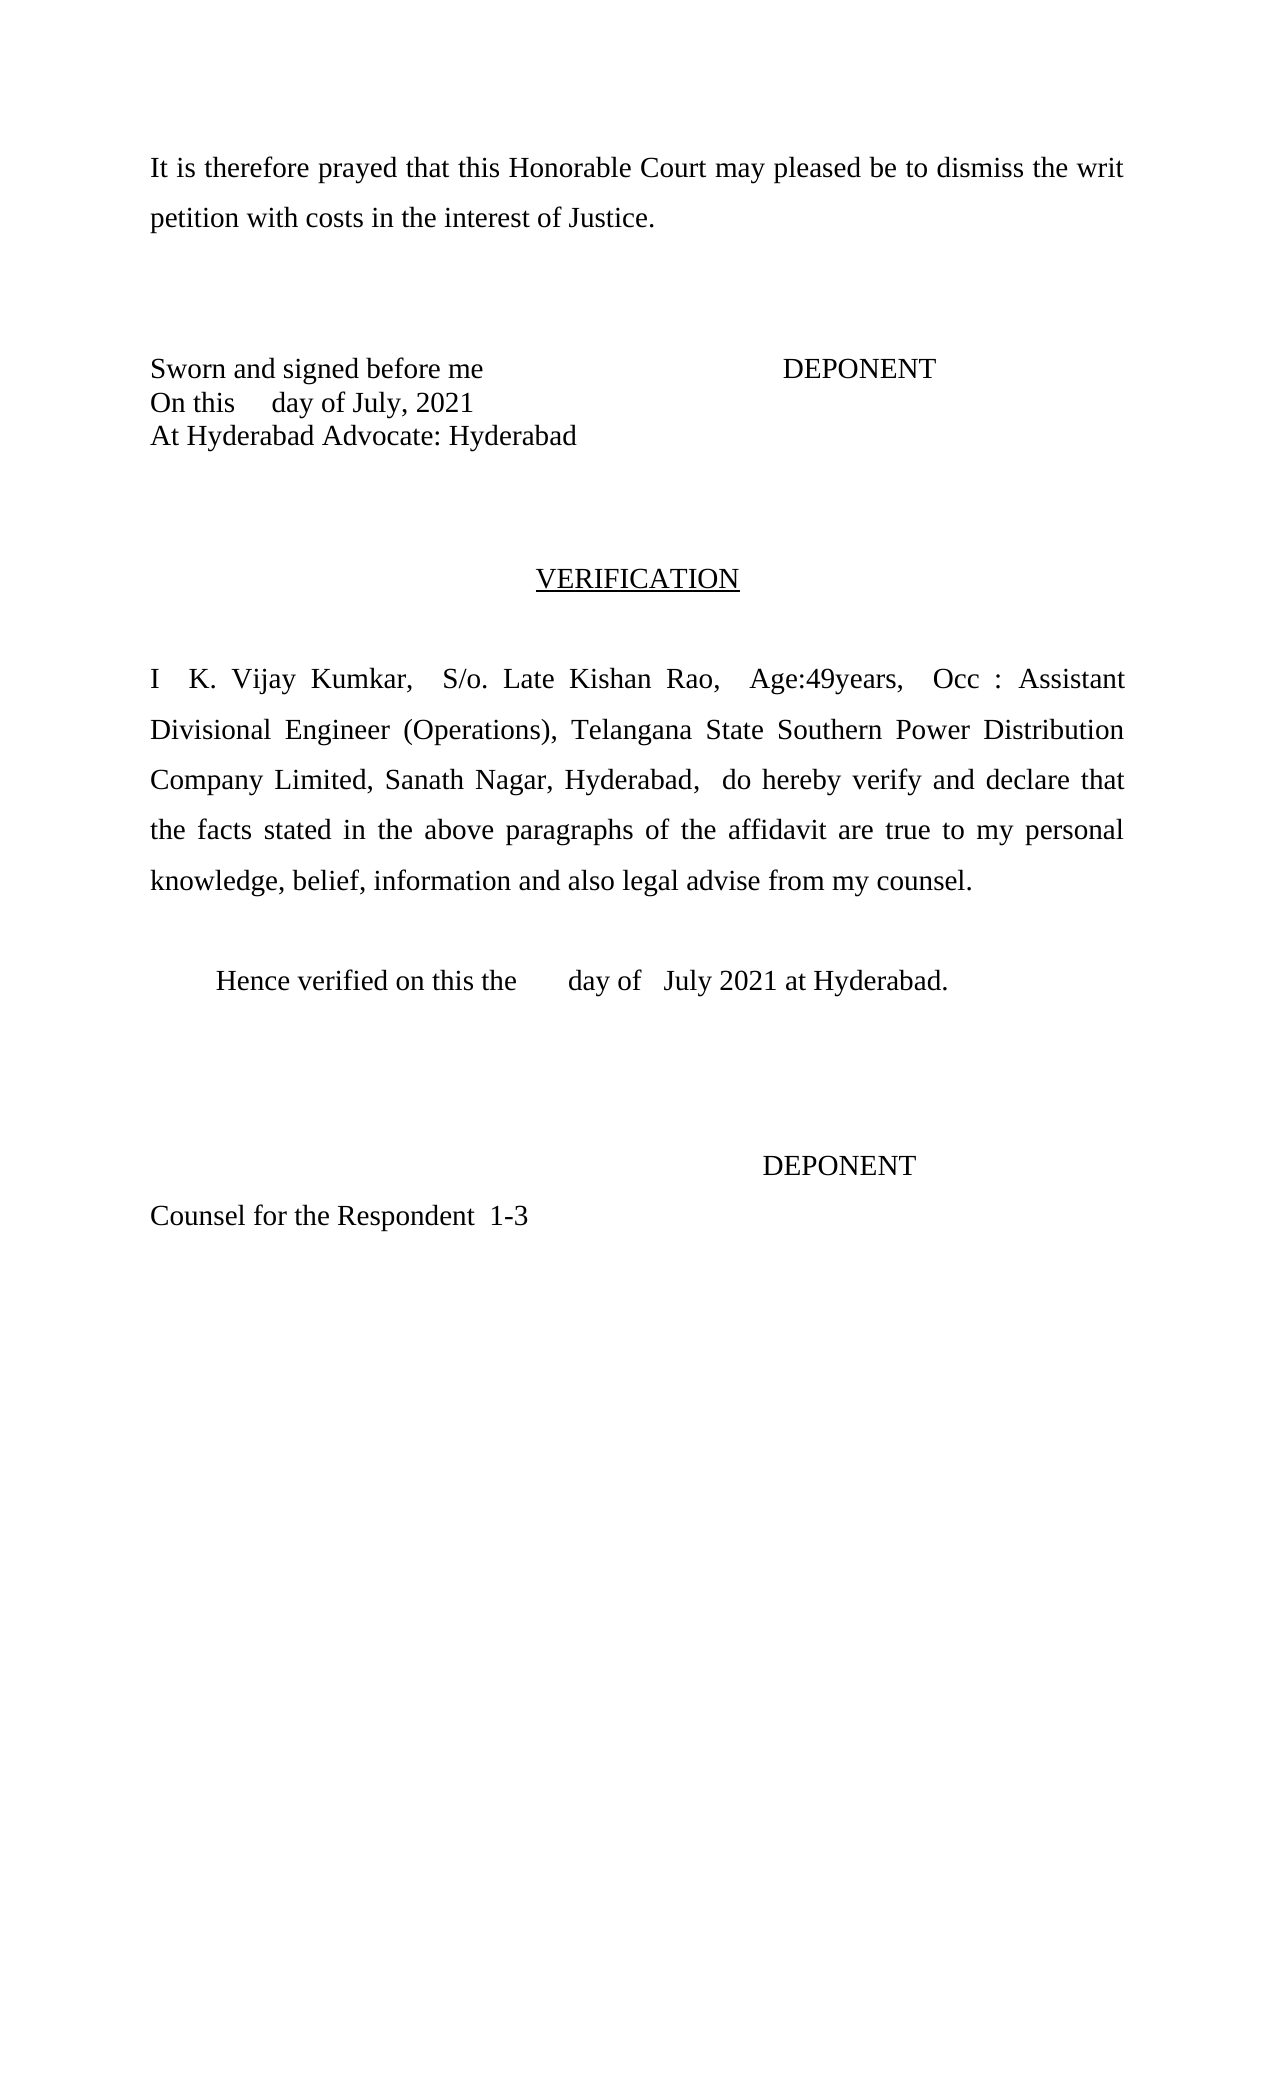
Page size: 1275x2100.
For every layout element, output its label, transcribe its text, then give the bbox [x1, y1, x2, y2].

text DEPONENT [150, 1148, 1125, 1182]
text I K. Vijay Kumkar, S/o. Late Kishan Rao, Age:49years, Occ : Assistant Divisional Engineer (Operations), Telangana State Southern Power Distribution Company Limited, Sanath Nagar, Hyderabad, do hereby verify and declare that the facts stated in the above paragraphs of the affidavit are true to my personal knowledge, belief, information and also legal advise from my counsel. [150, 662, 1125, 896]
text On this day of July, 2021 [150, 385, 1125, 418]
text Hence verified on this the day of July 2021 at Hyderabad. [150, 963, 1125, 997]
text Sworn and signed before me DEPONENT [150, 351, 1125, 385]
text VERIFICATION [150, 561, 1125, 594]
text Counsel for the Respondent 1-3 [150, 1198, 1125, 1232]
text It is therefore prayed that this Honorable Court may pleased be to dismiss the writ petition with costs in the interest of Justice. [150, 150, 1125, 234]
text At Hyderabad Advocate: Hyderabad [150, 418, 1125, 452]
